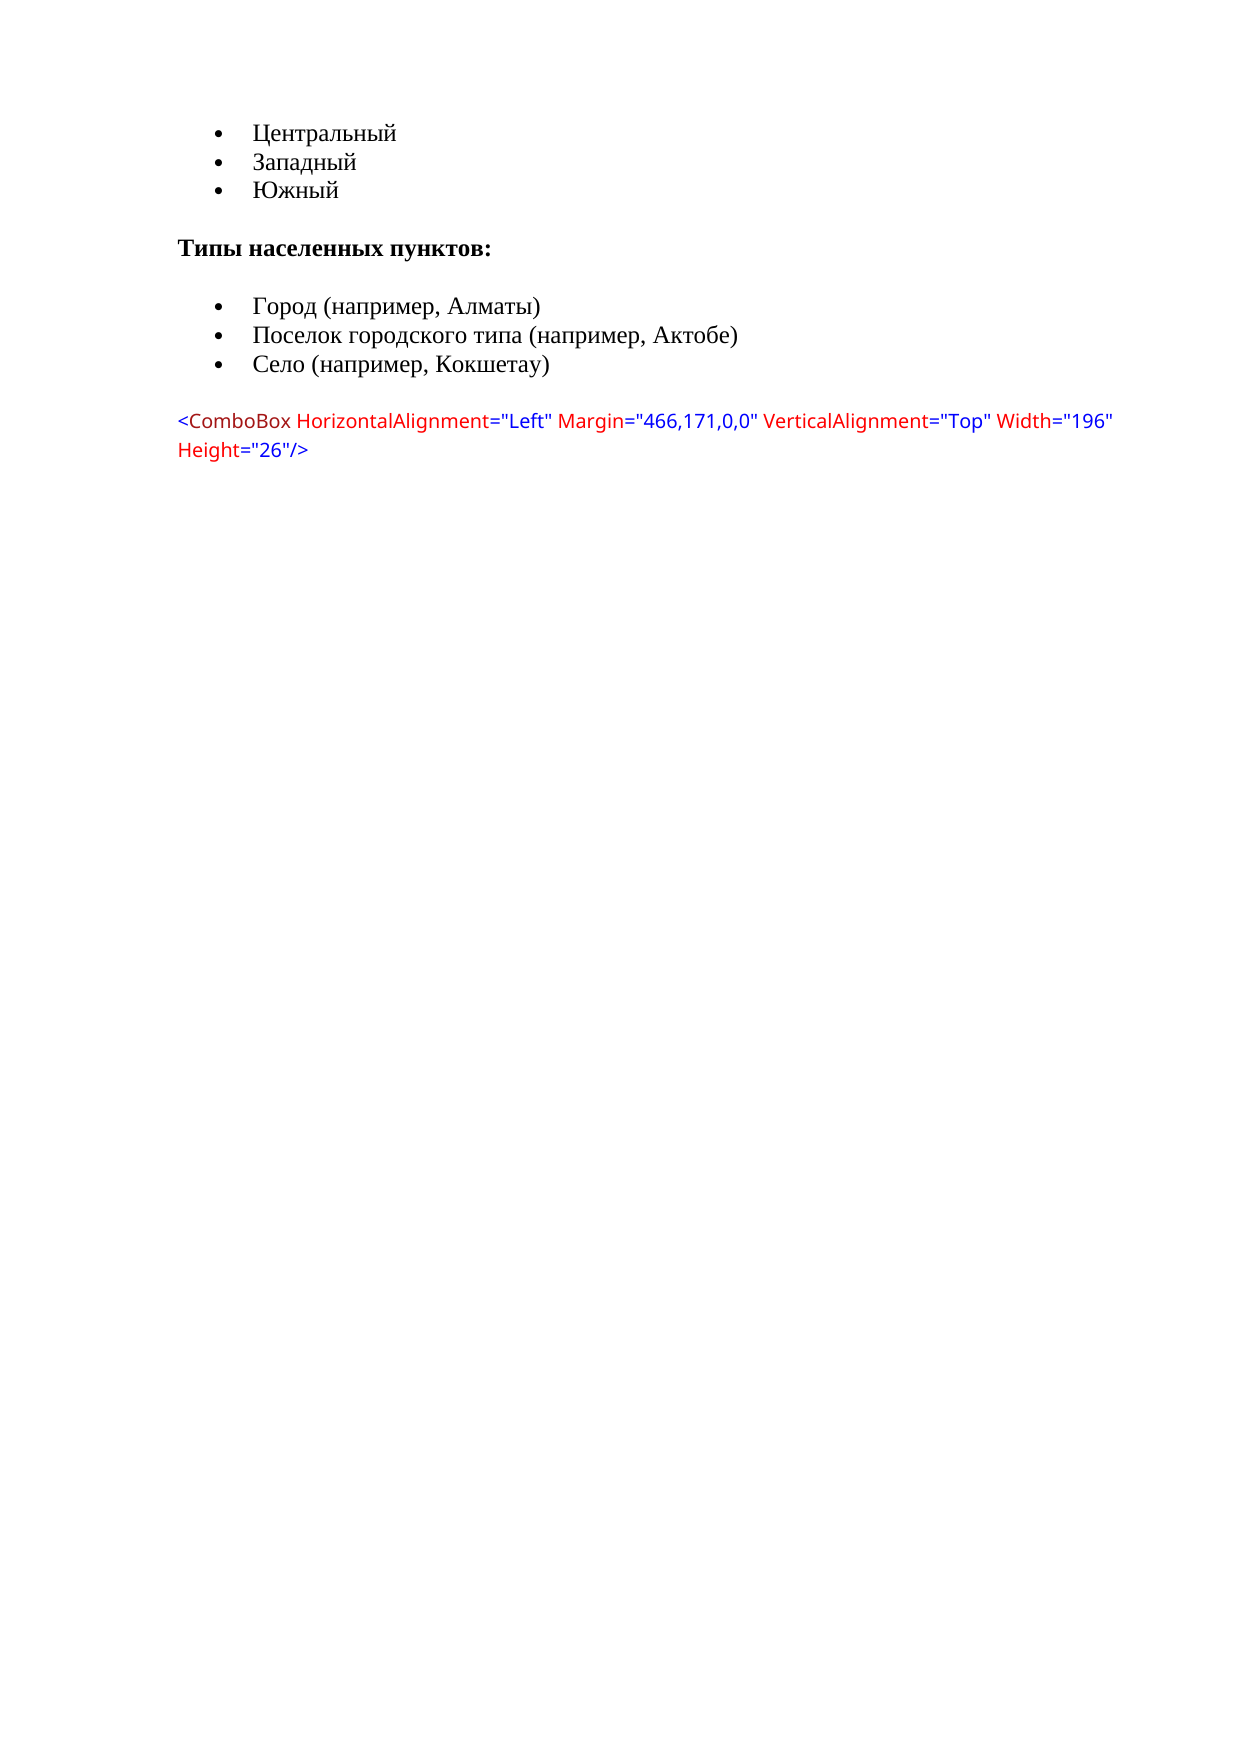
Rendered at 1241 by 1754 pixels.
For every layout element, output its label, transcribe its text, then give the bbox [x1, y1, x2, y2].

list Центральный [215, 118, 1152, 147]
text <ComboBox HorizontalAlignment="Left" Margin="466,171,0,0" VerticalAlignment="Top" Width="196" Height="26"/> [177, 407, 1152, 463]
list Село (например, Кокшетау) [215, 349, 1152, 378]
list Поселок городского типа (например, Актобе) [215, 320, 1152, 349]
list Западный [215, 147, 1152, 176]
list Город (например, Алматы) [215, 291, 1152, 320]
list Южный [215, 176, 1152, 204]
text Типы населенных пунктов: [177, 233, 1152, 262]
